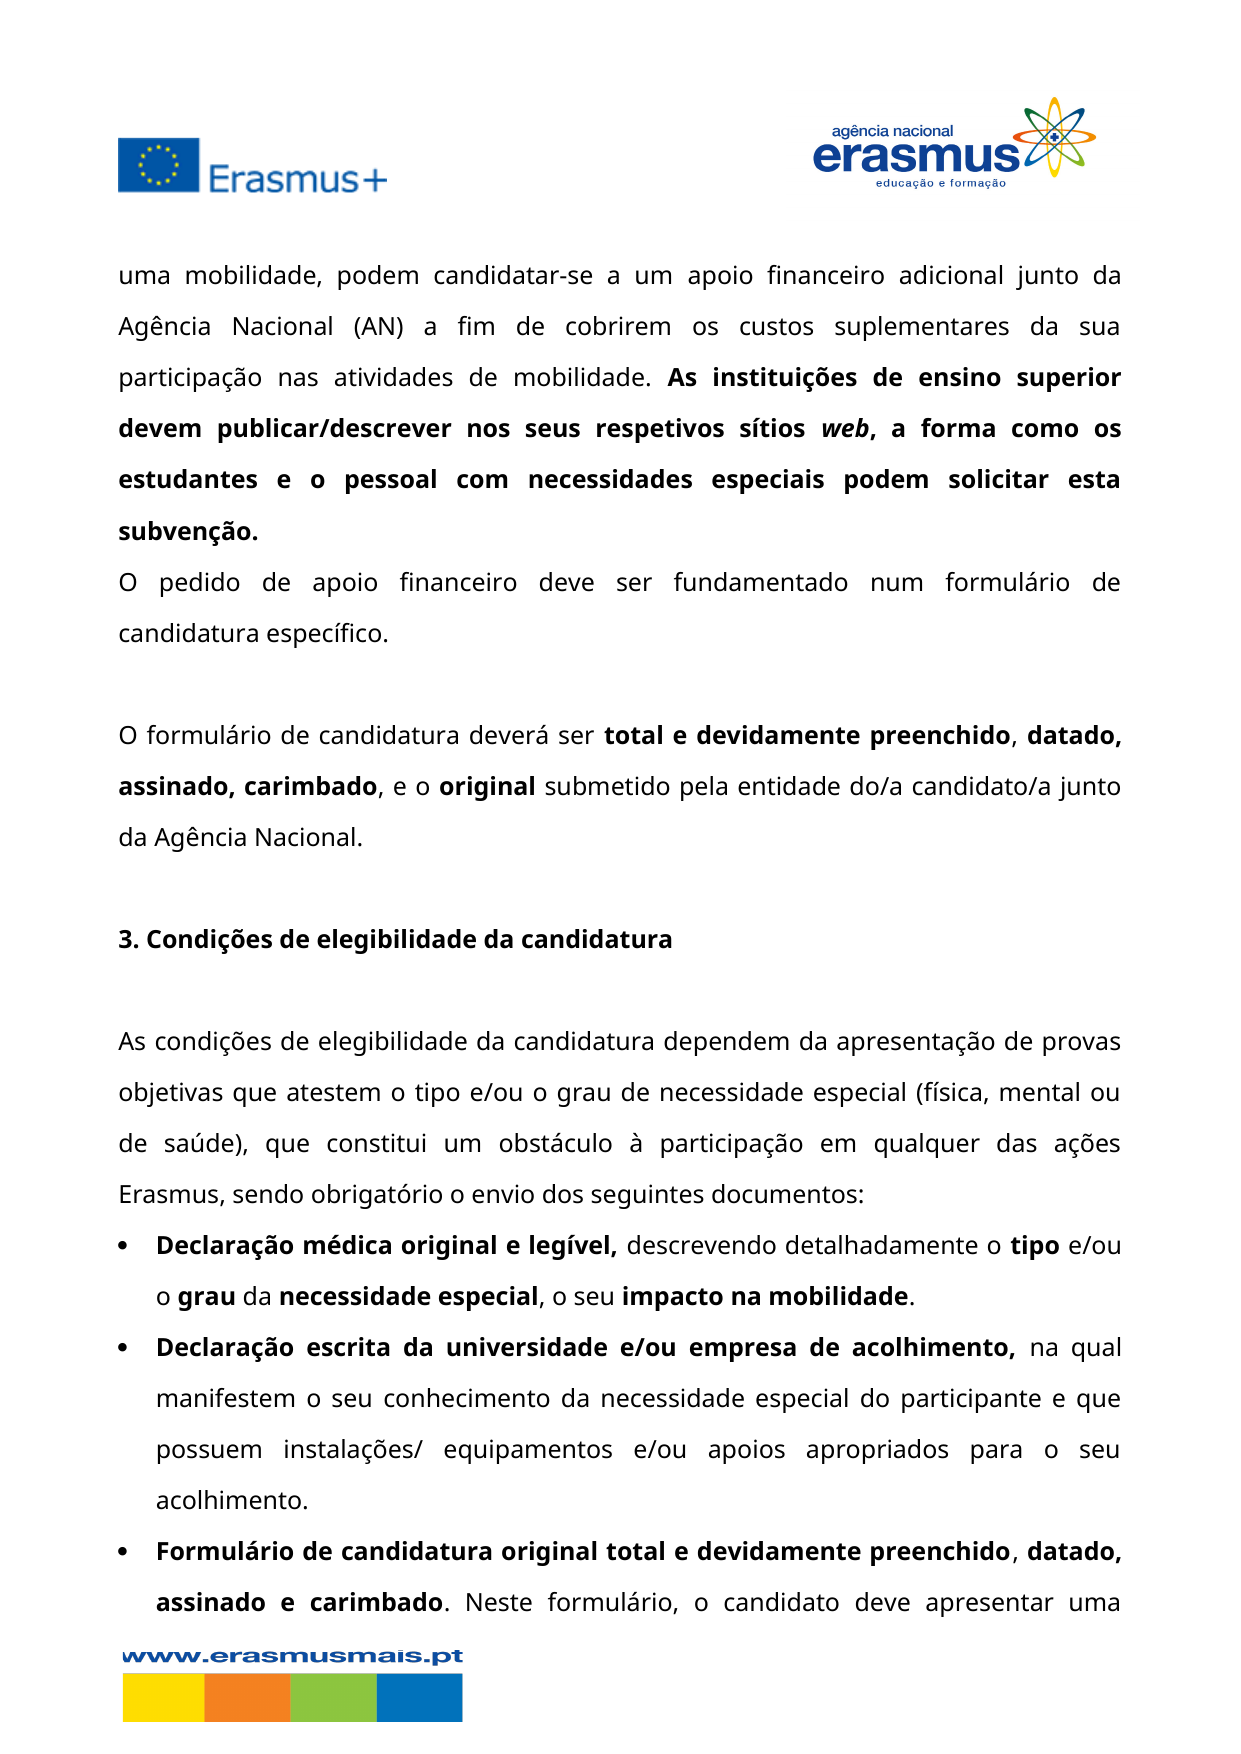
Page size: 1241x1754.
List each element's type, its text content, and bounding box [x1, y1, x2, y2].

list Declaração escrita da universidade e/ou empresa de acolhimento, na qual manifestem o seu conhecimento da necessidade especial do participante e que possuem instalações/ equipamentos e/ou apoios apropriados para o seu acolhimento. [118, 1330, 1122, 1517]
text As condições de elegibilidade da candidatura dependem da apresentação de provas objetivas que atestem o tipo e/ou o grau de necessidade especial (física, mental ou de saúde), que constitui um obstáculo à participação em qualquer das ações Erasmus, sendo obrigatório o envio dos seguintes documentos: [118, 1023, 1122, 1211]
list Declaração médica original e legível, descrevendo detalhadamente o tipo e/ou o grau da necessidade especial, o seu impacto na mobilidade. [118, 1228, 1122, 1313]
picture [118, 97, 387, 234]
text O pedido de apoio financeiro deve ser fundamentado num formulário de candidatura específico. [118, 564, 1122, 649]
text 3. Condições de elegibilidade da candidatura [118, 921, 1122, 956]
text O formulário de candidatura deverá ser total e devidamente preenchido, datado, assinado, carimbado, e o original submetido pela entidade do/a candidato/a junto da Agência Nacional. [118, 717, 1122, 853]
picture [121, 1650, 463, 1722]
picture [786, 77, 1140, 221]
